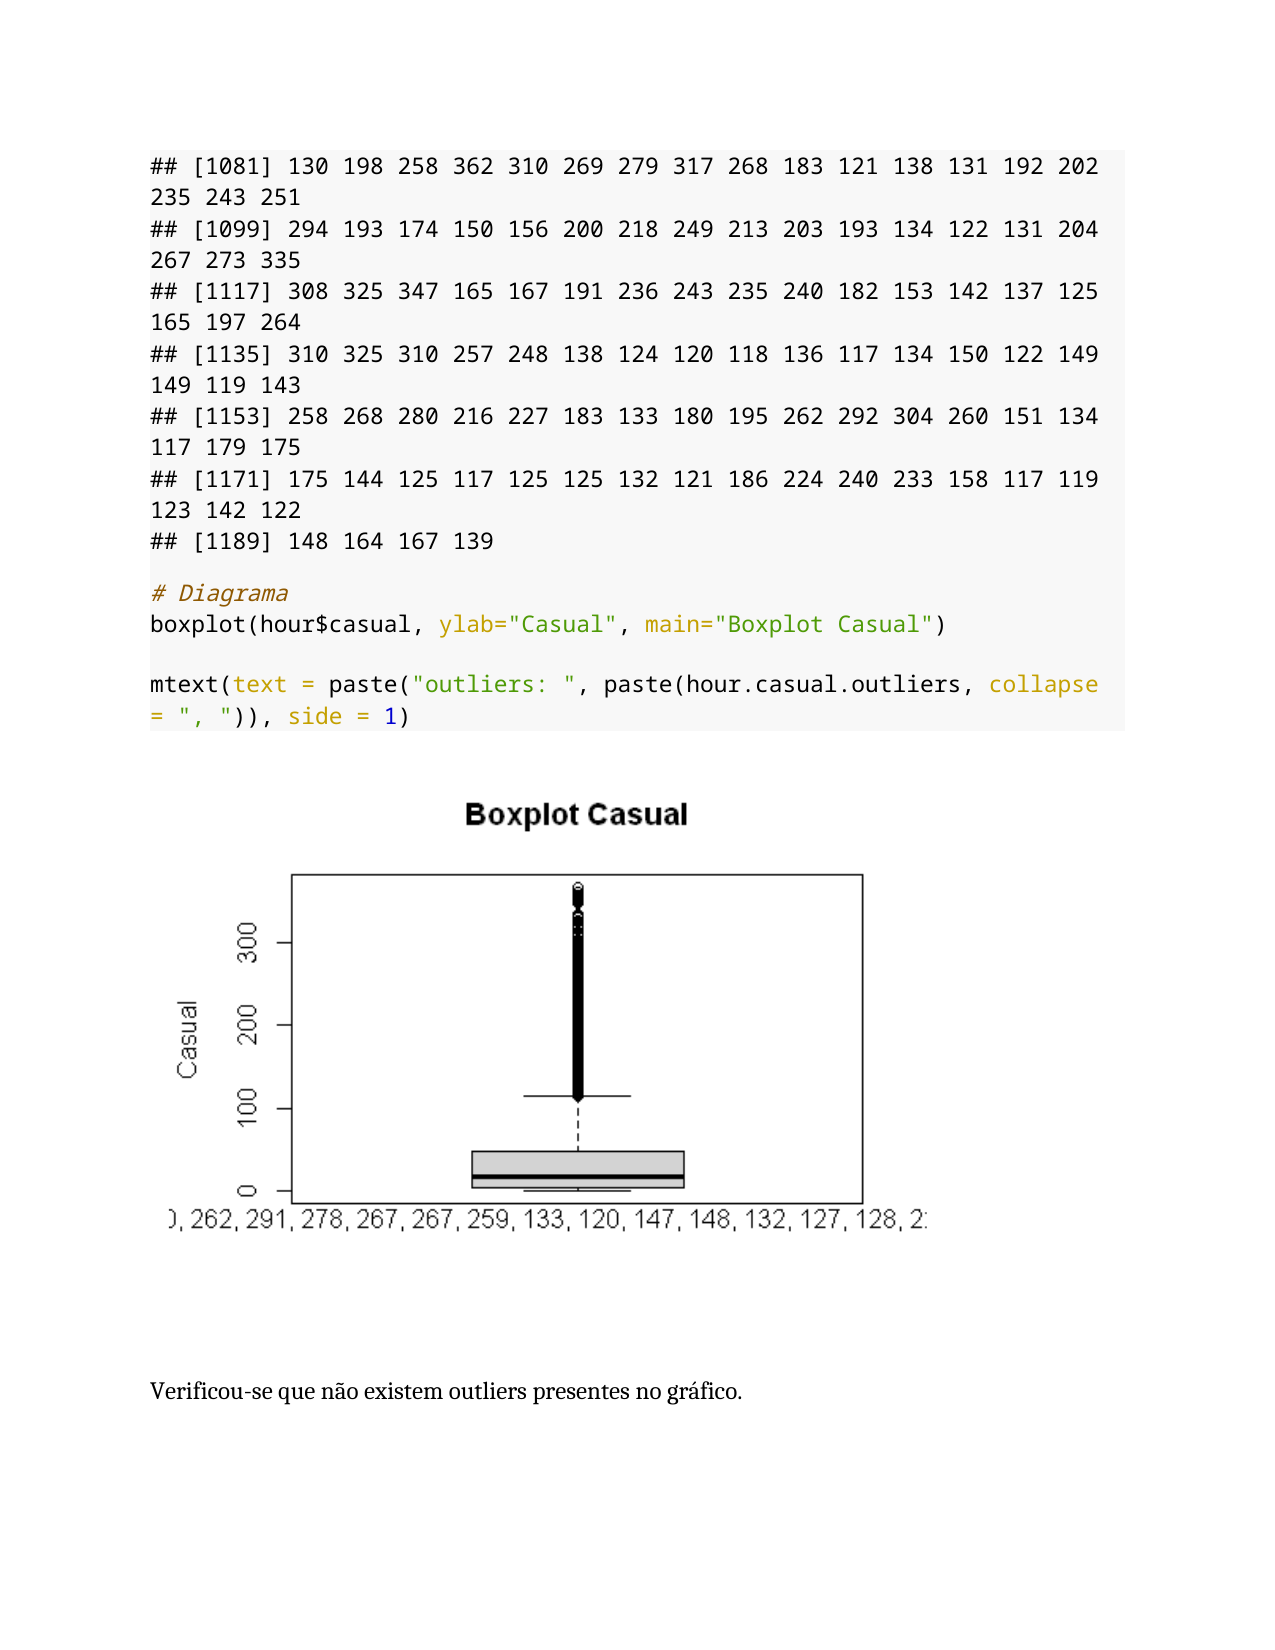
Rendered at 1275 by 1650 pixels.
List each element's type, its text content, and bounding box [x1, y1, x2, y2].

picture [168, 751, 927, 1358]
text # Diagrama boxplot(hour$casual, ylab="Casual", main="Boxplot Casual") mtext(text = paste("outliers: ", paste(hour.casual.outliers, collapse = ", ")), side = 1) [150, 577, 1125, 731]
text Verificou-se que não existem outliers presentes no gráfico. [150, 1377, 1125, 1406]
